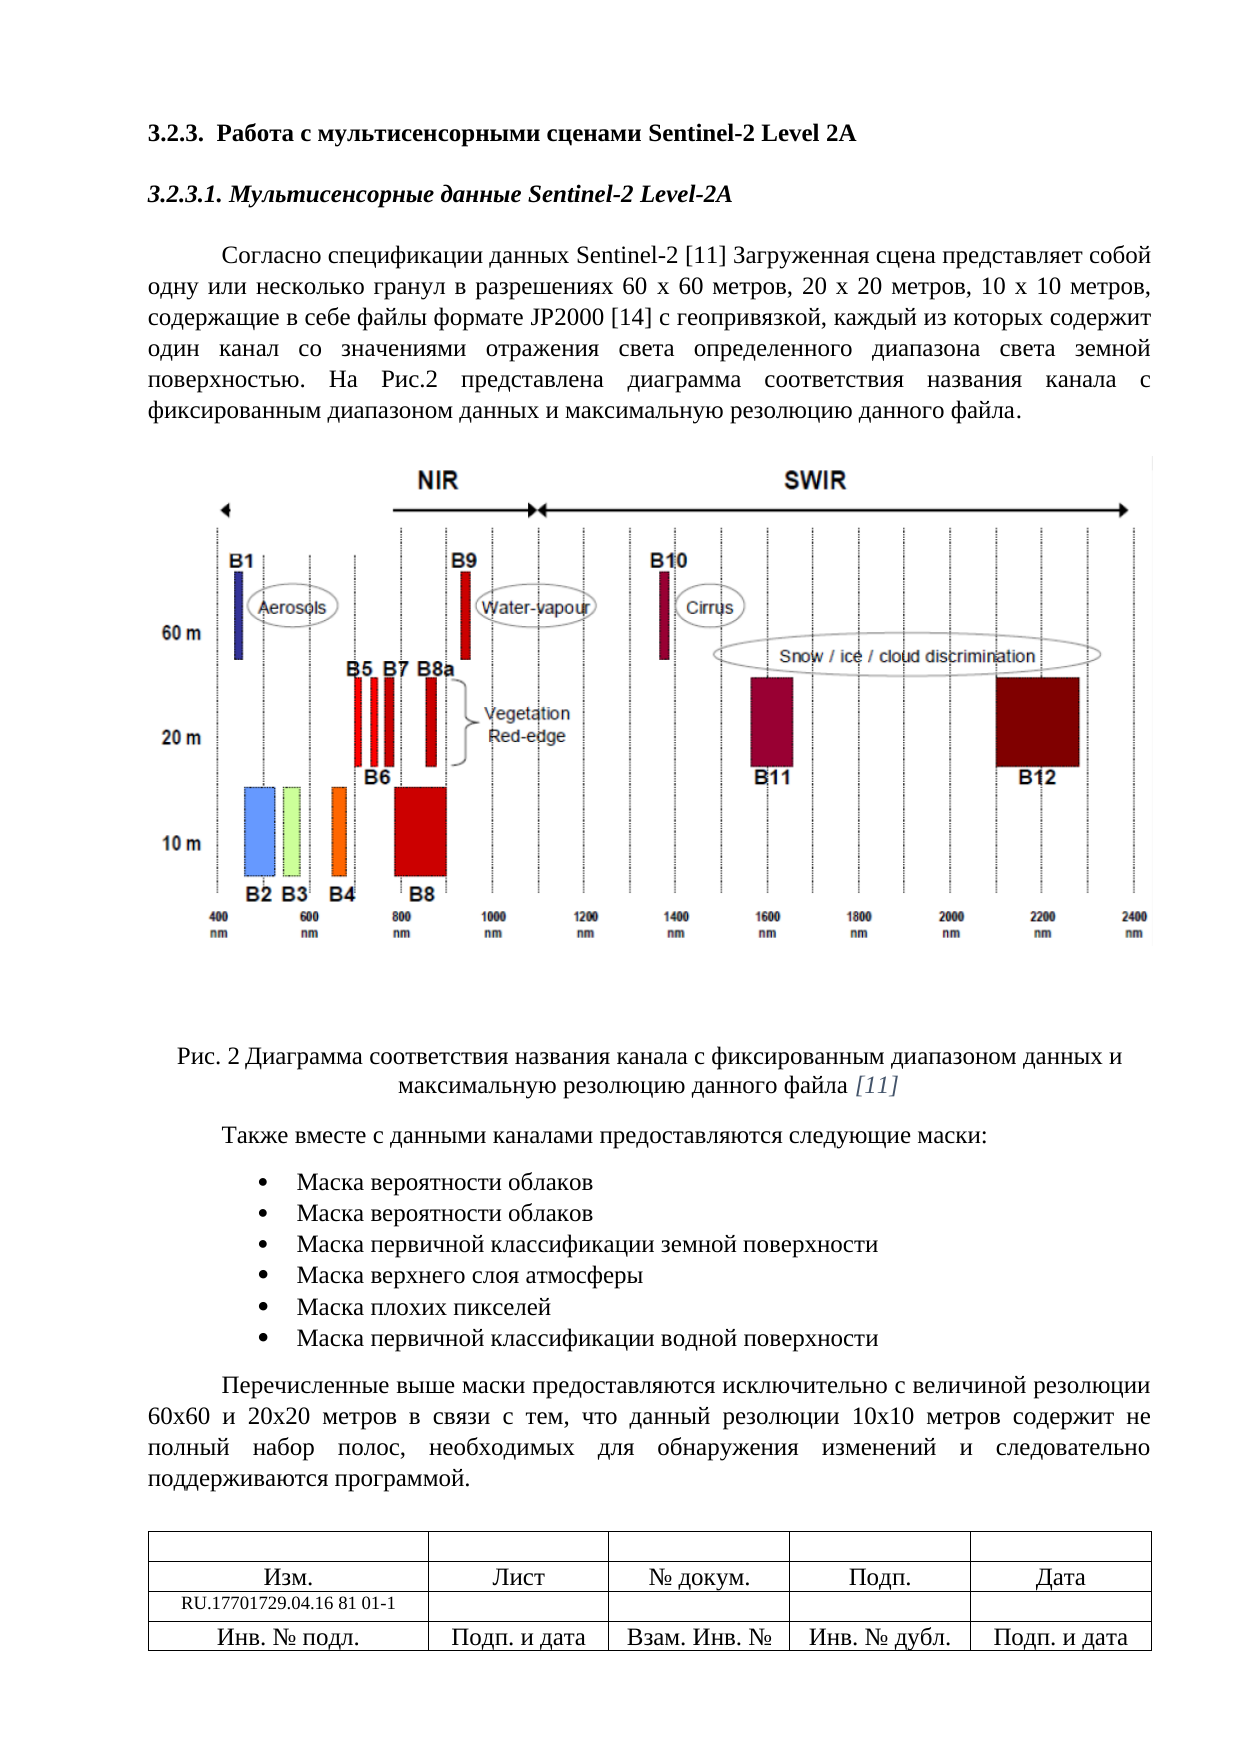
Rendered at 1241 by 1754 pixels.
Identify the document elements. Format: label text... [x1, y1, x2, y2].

list Маска вероятности облаков [259, 1167, 1152, 1196]
text Рис. 2 Диаграмма соответствия названия канала с фиксированным диапазоном данных и максимальную резолюцию данного файла [148, 1041, 1152, 1099]
list Маска вероятности облаков [259, 1198, 1152, 1227]
subtitle 3.2.3.1. Мультисенсорные данные Sentinel-2 Level-2A [148, 179, 1152, 208]
list Маска первичной классификации земной поверхности [259, 1229, 1152, 1258]
picture [148, 456, 1153, 946]
list Маска верхнего слоя атмосферы [259, 1261, 1152, 1289]
list Маска плохих пикселей [259, 1292, 1152, 1320]
subtitle 3.2.3. Работа с мультисенсорными сценами Sentinel-2 Level 2A [148, 118, 1152, 147]
text Согласно спецификации данных Sentinel-2 Загруженная сцена представляет собой одну или несколько гранул в разрешениях 60 x 60 метров, 20 х 20 метров, 10 х 10 метров, содержащие в себе файлы формате JP2000 с геопривязкой, каждый из которых содержит один канал со значениями отражения света определенного диапазона света земной поверхностью. На Рис.2 представлена диаграмма соответствия названия канала с фиксированным диапазоном данных и максимальную резолюцию данного файла. [148, 240, 1152, 424]
text Перечисленные выше маски предоставляются исключительно с величиной резолюции 60х60 и 20х20 метров в связи с тем, что данный резолюции 10х10 метров содержит не полный набор полос, необходимых для обнаружения изменений и следовательно поддерживаются программой. [148, 1370, 1152, 1492]
list Маска первичной классификации водной поверхности [259, 1323, 1152, 1351]
text Также вместе с данными каналами предоставляются следующие маски: [148, 1120, 1152, 1148]
